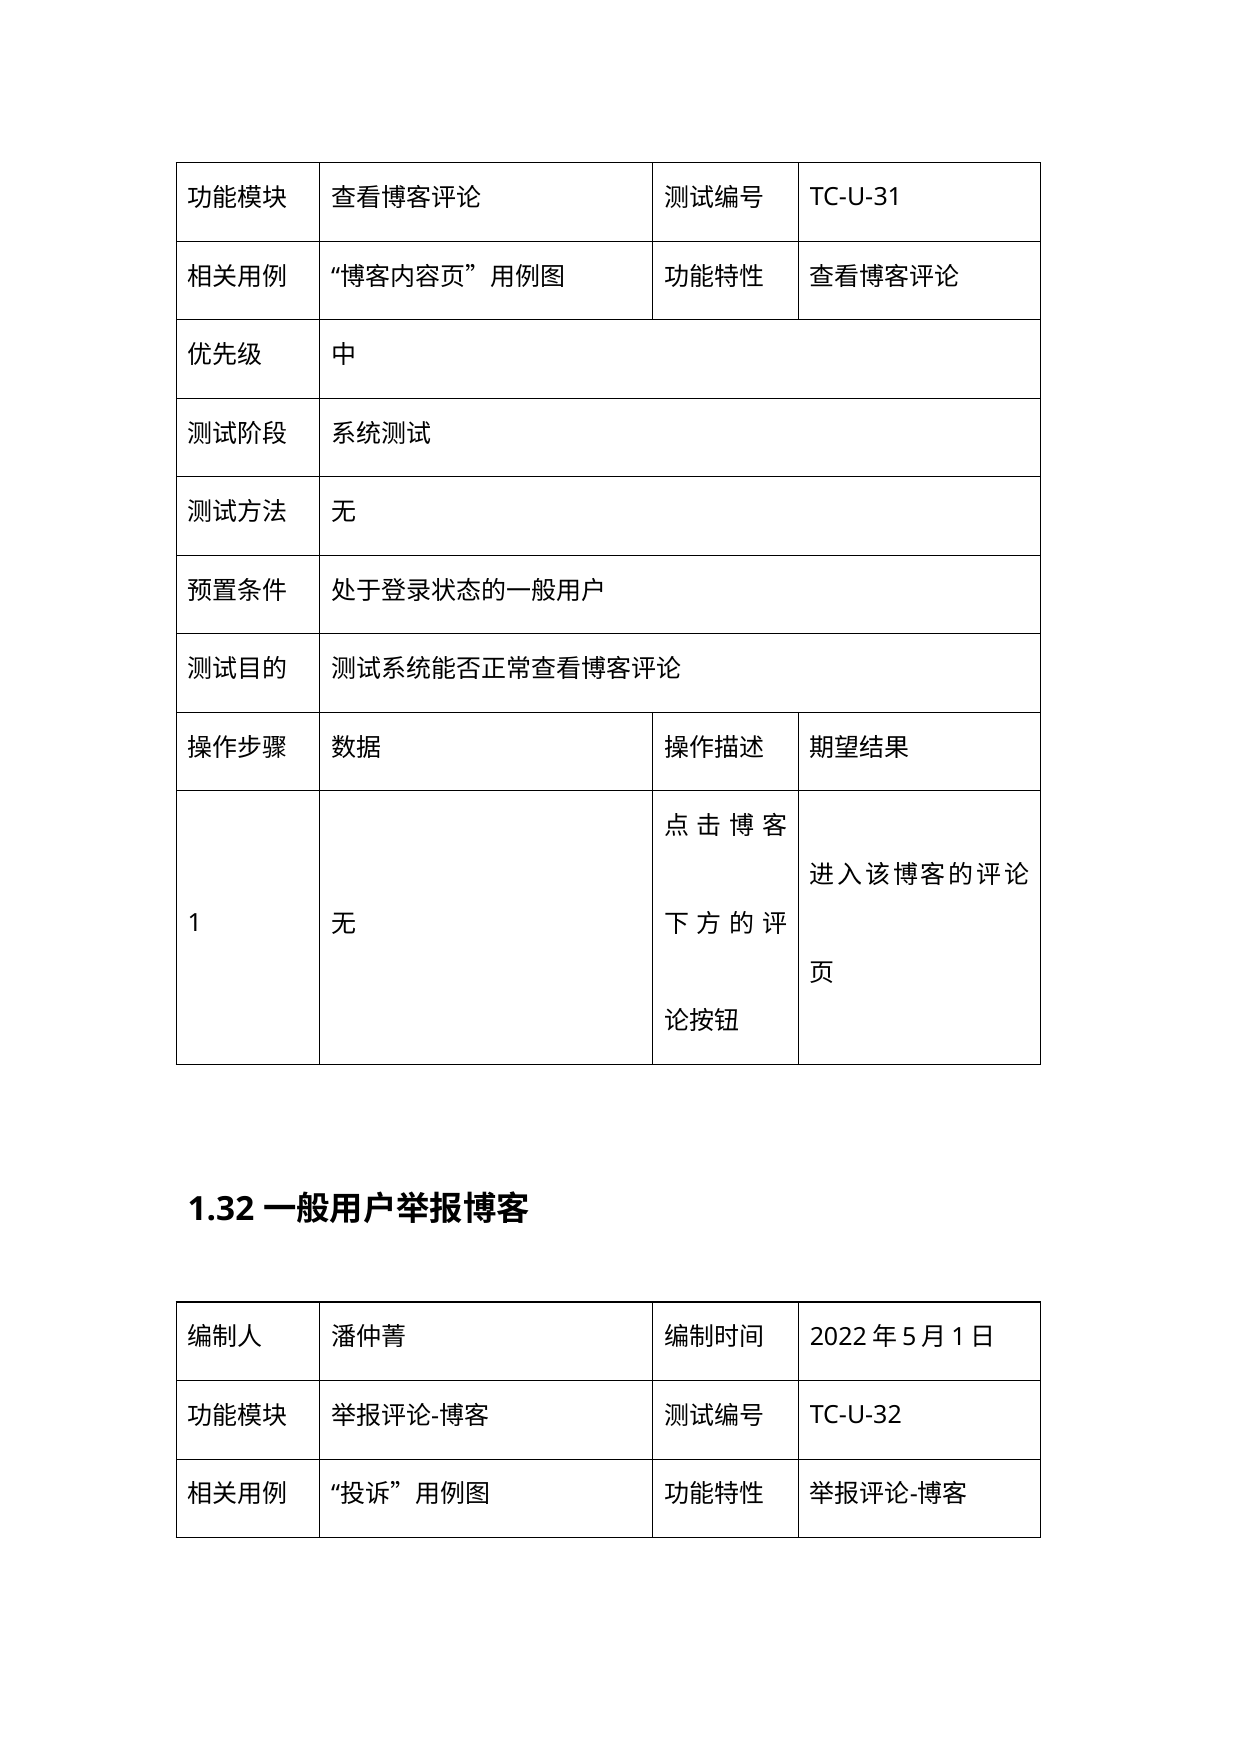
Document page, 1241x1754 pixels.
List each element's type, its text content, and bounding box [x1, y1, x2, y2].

table_cell 功能模块 [177, 1381, 319, 1458]
table_cell 测试编号 [653, 163, 798, 241]
table_cell 查看博客评论 [799, 242, 1040, 319]
table_cell 举报评论-博客 [320, 1381, 652, 1458]
subtitle 1.32 一般用户举报博客 [187, 1174, 1053, 1239]
table_cell 进入该博客的评论页 [799, 791, 1040, 1064]
table_header 编制时间 [653, 1303, 798, 1380]
table_cell 期望结果 [799, 713, 1040, 790]
table_header 潘仲菁 [320, 1303, 652, 1380]
table_header 编制人 [177, 1303, 319, 1380]
table_cell “投诉”用例图 [320, 1460, 652, 1537]
table_cell 点击博客下方的评论按钮 [653, 791, 798, 1064]
table_cell 处于登录状态的一般用户 [320, 556, 1040, 633]
table_cell 无 [320, 477, 1040, 555]
table_cell 中 [320, 320, 1040, 398]
table_cell 相关用例 [177, 242, 319, 319]
table_cell 测试系统能否正常查看博客评论 [320, 634, 1040, 712]
table_cell 优先级 [177, 320, 319, 398]
table_cell 功能模块 [177, 163, 319, 241]
table_cell 1 [177, 791, 319, 1064]
table_cell 系统测试 [320, 399, 1040, 476]
table_cell TC-U-31 [799, 163, 1040, 241]
table_cell 预置条件 [177, 556, 319, 633]
table_cell 测试编号 [653, 1381, 798, 1458]
table_cell “博客内容页”用例图 [320, 242, 652, 319]
table_cell 功能特性 [653, 1460, 798, 1537]
table_cell 测试阶段 [177, 399, 319, 476]
table_cell 测试目的 [177, 634, 319, 712]
table_cell 查看博客评论 [320, 163, 652, 241]
table_cell 测试方法 [177, 477, 319, 555]
table_cell 举报评论-博客 [799, 1460, 1040, 1537]
table_cell 操作步骤 [177, 713, 319, 790]
table_header 2022年5月1日 [799, 1303, 1040, 1380]
table_cell 无 [320, 791, 652, 1064]
table_cell TC-U-32 [799, 1381, 1040, 1458]
table_cell 相关用例 [177, 1460, 319, 1537]
table_cell 功能特性 [653, 242, 798, 319]
table_cell 操作描述 [653, 713, 798, 790]
table_cell 数据 [320, 713, 652, 790]
